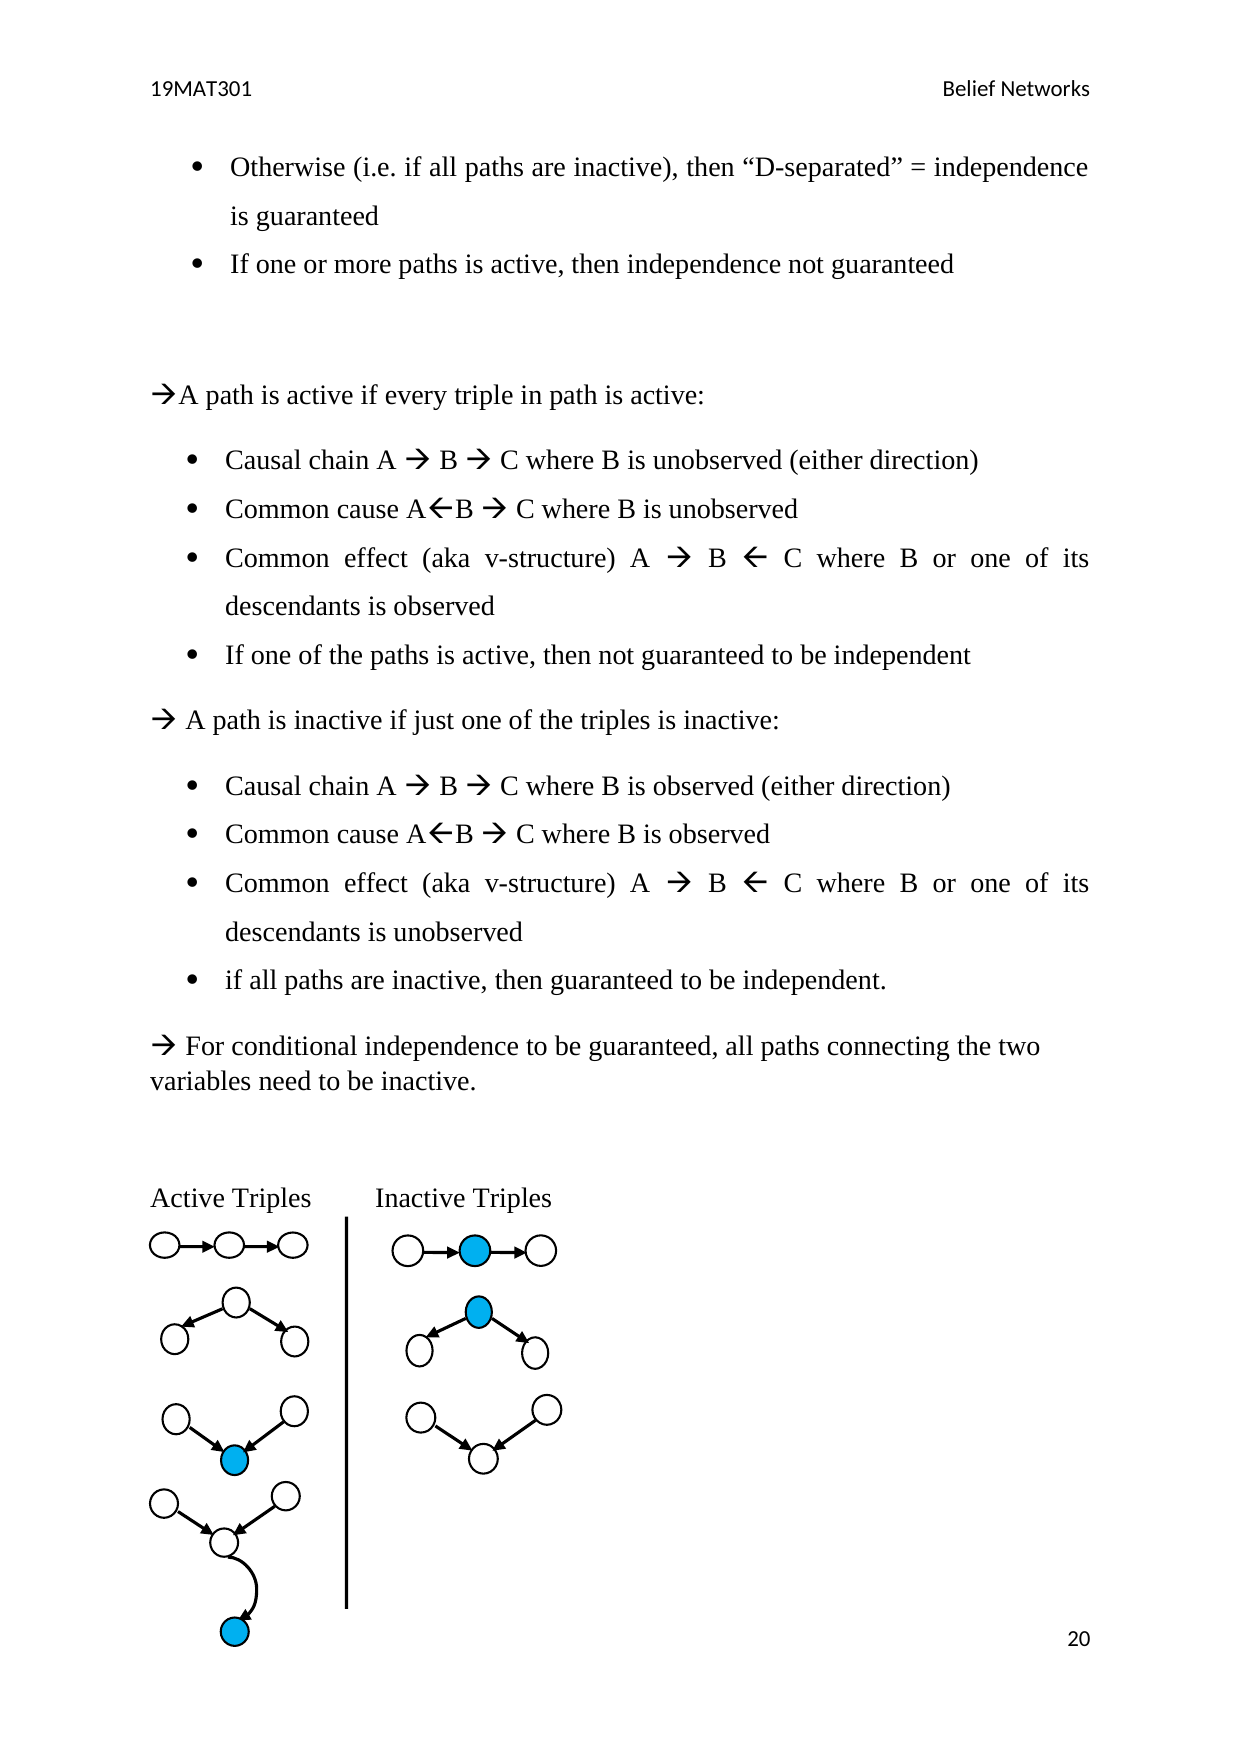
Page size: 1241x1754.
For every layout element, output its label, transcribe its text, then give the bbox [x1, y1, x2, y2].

list Common effect (aka v-structure) A B C where B or one of its descendants is observed [187, 541, 1090, 622]
list Causal chain A B C where B is unobserved (either direction) [187, 443, 1090, 476]
text For conditional independence to be guaranteed, all paths connecting the two variables need to be inactive. [150, 1029, 1090, 1096]
list If one or more paths is active, then independence not guaranteed [192, 247, 1090, 280]
text A path is inactive if just one of the triples is inactive: [150, 703, 1090, 736]
list Common cause AB C where B is unobserved [187, 492, 1090, 524]
list Common cause AB C where B is observed [187, 817, 1090, 850]
text A path is active if every triple in path is active: [150, 378, 1090, 410]
list Otherwise (i.e. if all paths are inactive), then “D-separated” = independence is guaranteed [192, 150, 1090, 231]
list if all paths are inactive, then guaranteed to be independent. [187, 963, 1090, 996]
list Causal chain A B C where B is observed (either direction) [187, 769, 1090, 801]
list Common effect (aka v-structure) A B C where B or one of its descendants is unobserved [187, 866, 1090, 947]
text Active Triples Inactive Triples [150, 1181, 1090, 1213]
list If one of the paths is active, then not guaranteed to be independent [187, 638, 1090, 670]
